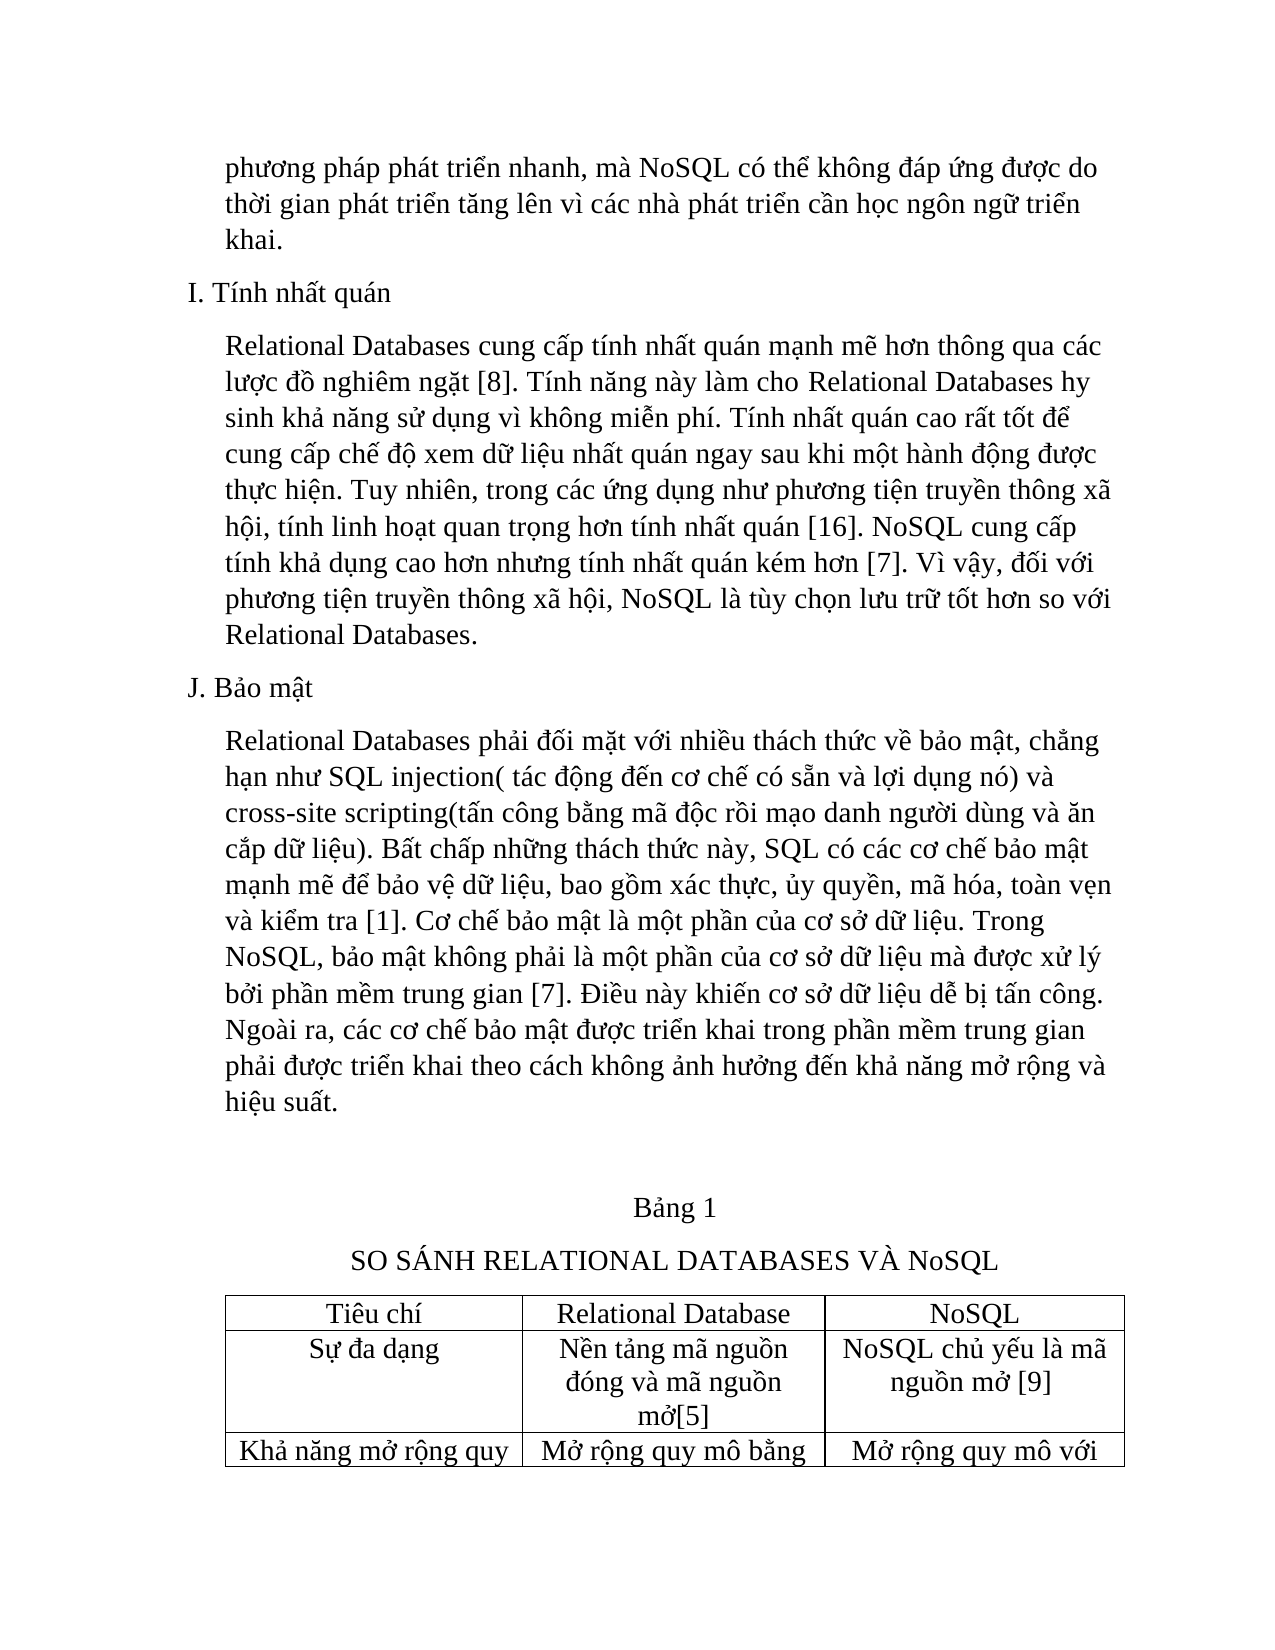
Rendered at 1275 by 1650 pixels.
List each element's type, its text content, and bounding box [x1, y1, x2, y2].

table_header NoSQL [826, 1296, 1124, 1330]
text J. Bảo mật [150, 670, 1125, 703]
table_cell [826, 1433, 1124, 1466]
table_cell Sự đa dạng [226, 1331, 522, 1432]
table_cell NoSQL chủ yếu là mã nguồn mở [9] [826, 1331, 1124, 1432]
text I. Tính nhất quán [150, 275, 1125, 309]
table_header Relational Database [523, 1296, 824, 1330]
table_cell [523, 1433, 824, 1466]
table_cell Nền tảng mã nguồn đóng và mã nguồn mở[5] [523, 1331, 824, 1432]
text SO SÁNH RELATIONAL DATABASES VÀ NoSQL [225, 1243, 1125, 1276]
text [225, 150, 1125, 256]
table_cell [226, 1433, 522, 1466]
text Bảng 1 [225, 1190, 1125, 1223]
text Relational Databases cung cấp tính nhất quán mạnh mẽ hơn thông qua các lược đồ nghiêm ngặt [8]. Tính năng này làm cho Relational Databases hy sinh khả năng sử dụng vì không miễn phí. Tính nhất quán cao rất tốt để cung cấp chế độ xem dữ liệu nhất quán ngay sau khi một hành động được thực hiện. Tuy nhiên, trong các ứng dụng như phương tiện truyền thông xã hội, tính linh hoạt quan trọng hơn tính nhất quán [16]. NoSQL cung cấp tính khả dụng cao hơn nhưng tính nhất quán kém hơn [7]. Vì vậy, đối với phương tiện truyền thông xã hội, NoSQL là tùy chọn lưu trữ tốt hơn so với Relational Databases. [225, 328, 1125, 651]
text Relational Databases phải đối mặt với nhiều thách thức về bảo mật, chẳng hạn như SQL injection( tác động đến cơ chế có sẵn và lợi dụng nó) và cross-site scripting(tấn công bằng mã độc rồi mạo danh người dùng và ăn cắp dữ liệu). Bất chấp những thách thức này, SQL có các cơ chế bảo mật mạnh mẽ để bảo vệ dữ liệu, bao gồm xác thực, ủy quyền, mã hóa, toàn vẹn và kiểm tra [1]. Cơ chế bảo mật là một phần của cơ sở dữ liệu. Trong NoSQL, bảo mật không phải là một phần của cơ sở dữ liệu mà được xử lý bởi phần mềm trung gian [7]. Điều này khiến cơ sở dữ liệu dễ bị tấn công. Ngoài ra, các cơ chế bảo mật được triển khai trong phần mềm trung gian phải được triển khai theo cách không ảnh hưởng đến khả năng mở rộng và hiệu suất. [225, 723, 1125, 1118]
table_header Tiêu chí [226, 1296, 522, 1330]
